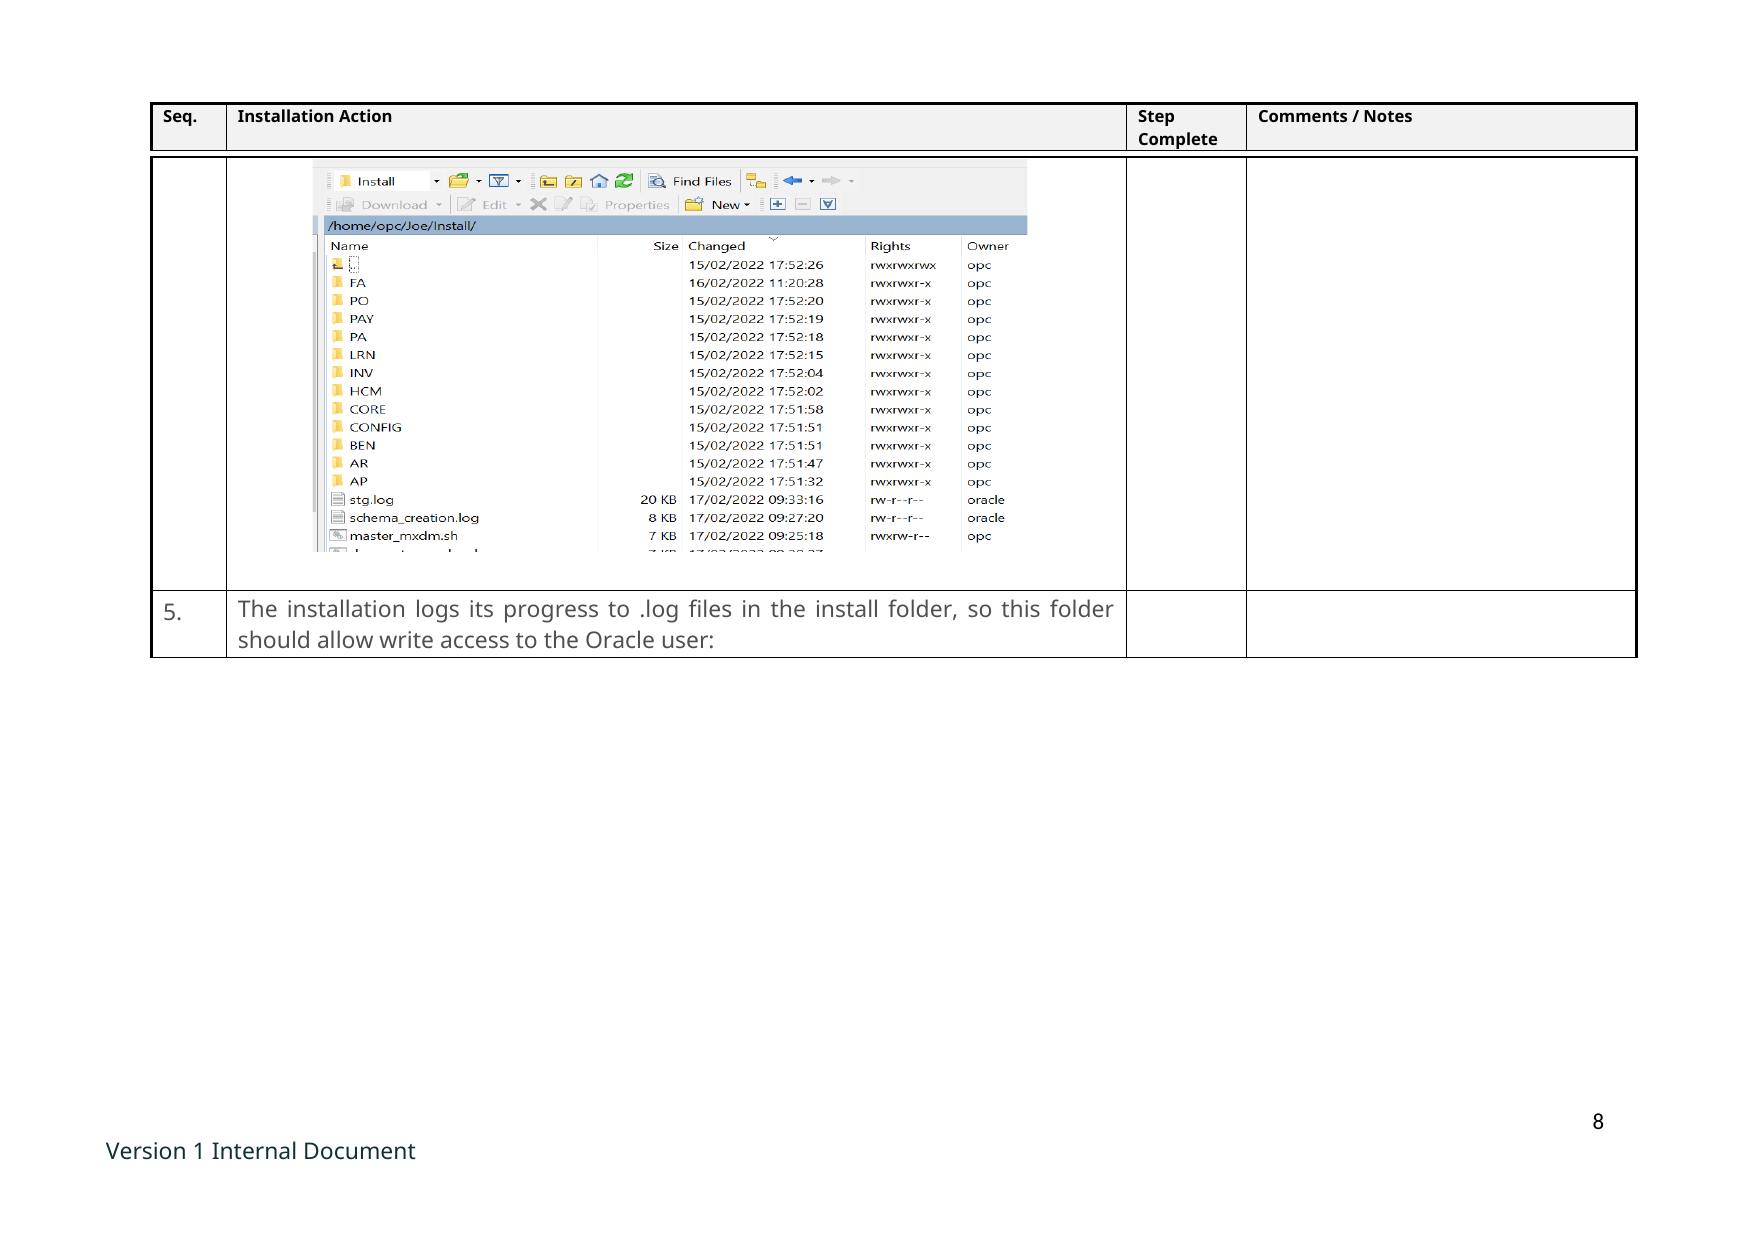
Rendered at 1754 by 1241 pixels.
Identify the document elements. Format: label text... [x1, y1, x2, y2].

table_cell Unzip the downloaded file from Bitbucket and transfer the files across to the home directory on the server. Transfer the files in ASCII mode [227, 158, 1126, 589]
table_cell [226, 151, 1127, 156]
table_header Seq. [153, 105, 226, 150]
table_cell [1247, 591, 1635, 657]
picture [312, 159, 1028, 552]
table_cell [1127, 591, 1246, 657]
table_cell [1127, 151, 1247, 156]
table_cell [1247, 158, 1635, 589]
table_cell The installation logs its progress to .log files in the install folder, so this folder should allow write access to the Oracle user: [227, 591, 1126, 657]
table_cell 4. [153, 158, 226, 589]
table_cell [1247, 151, 1637, 156]
table_header Comments / Notes [1247, 105, 1635, 150]
table_cell [1127, 158, 1246, 589]
table_cell [152, 151, 226, 156]
table_header Step Complete [1127, 105, 1246, 150]
table_cell 5. [153, 591, 226, 657]
table_header Installation Action [227, 105, 1126, 150]
